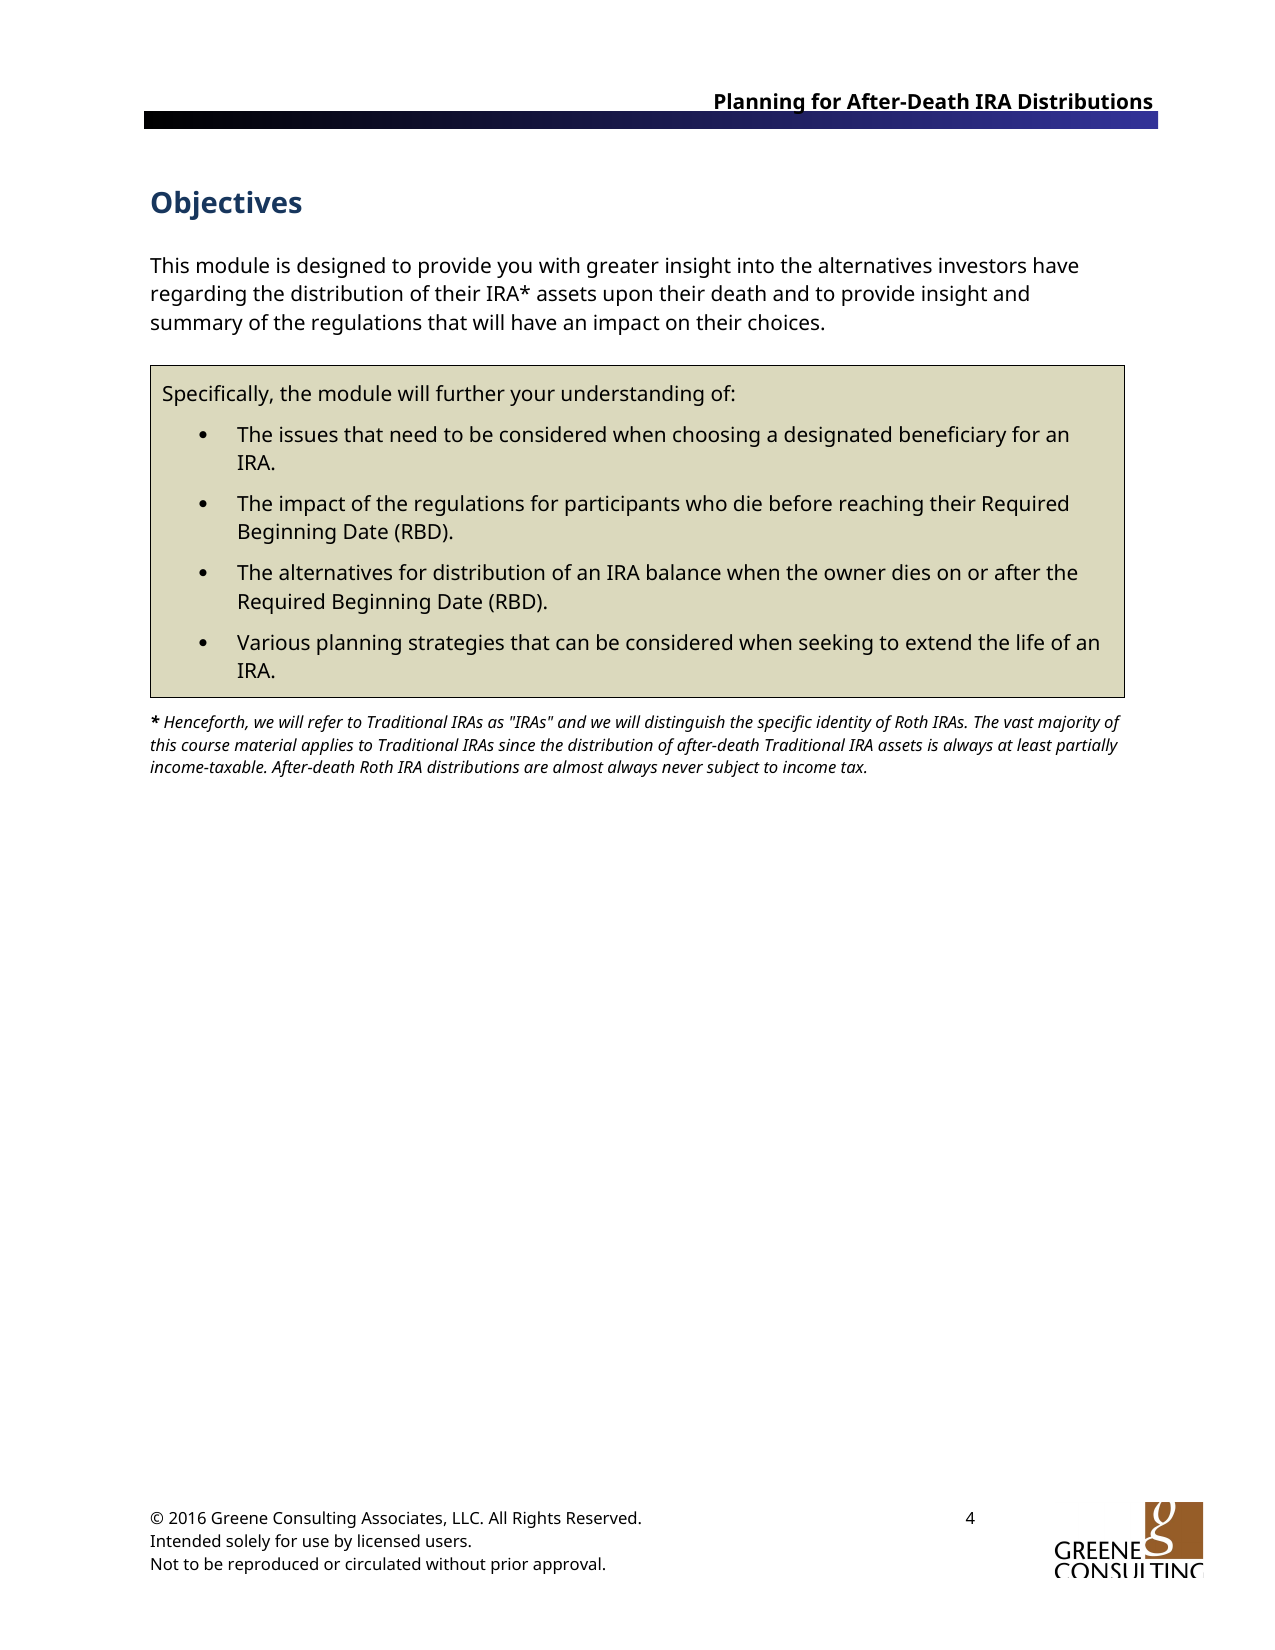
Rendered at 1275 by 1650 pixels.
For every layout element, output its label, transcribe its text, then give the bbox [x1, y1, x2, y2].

picture [1053, 1502, 1203, 1578]
text * Henceforth, we will refer to Traditional IRAs as "IRAs" and we will distinguish the specific identity of Roth IRAs. The vast majority of this course material applies to Traditional IRAs since the distribution of after-death Traditional IRA assets is always at least partially income-taxable. After-death Roth IRA distributions are almost always never subject to income tax. [150, 711, 1125, 779]
subtitle Objectives [150, 182, 1125, 222]
text This module is designed to provide you with greater insight into the alternatives investors have regarding the distribution of their IRA* assets upon their death and to provide insight and summary of the regulations that will have an impact on their choices. [150, 251, 1125, 336]
table_header Specifically, the module will further your understanding of: The issues that need to be considered when choosing a designated beneficiary for an IRA. The impact of the regulations for participants who die before reaching their Required Beginning Date (RBD). The alternatives for distribution of an IRA balance when the owner dies on or after the Required Beginning Date (RBD). Various planning strategies that can be considered when seeking to extend the life of an IRA. [151, 366, 1124, 697]
